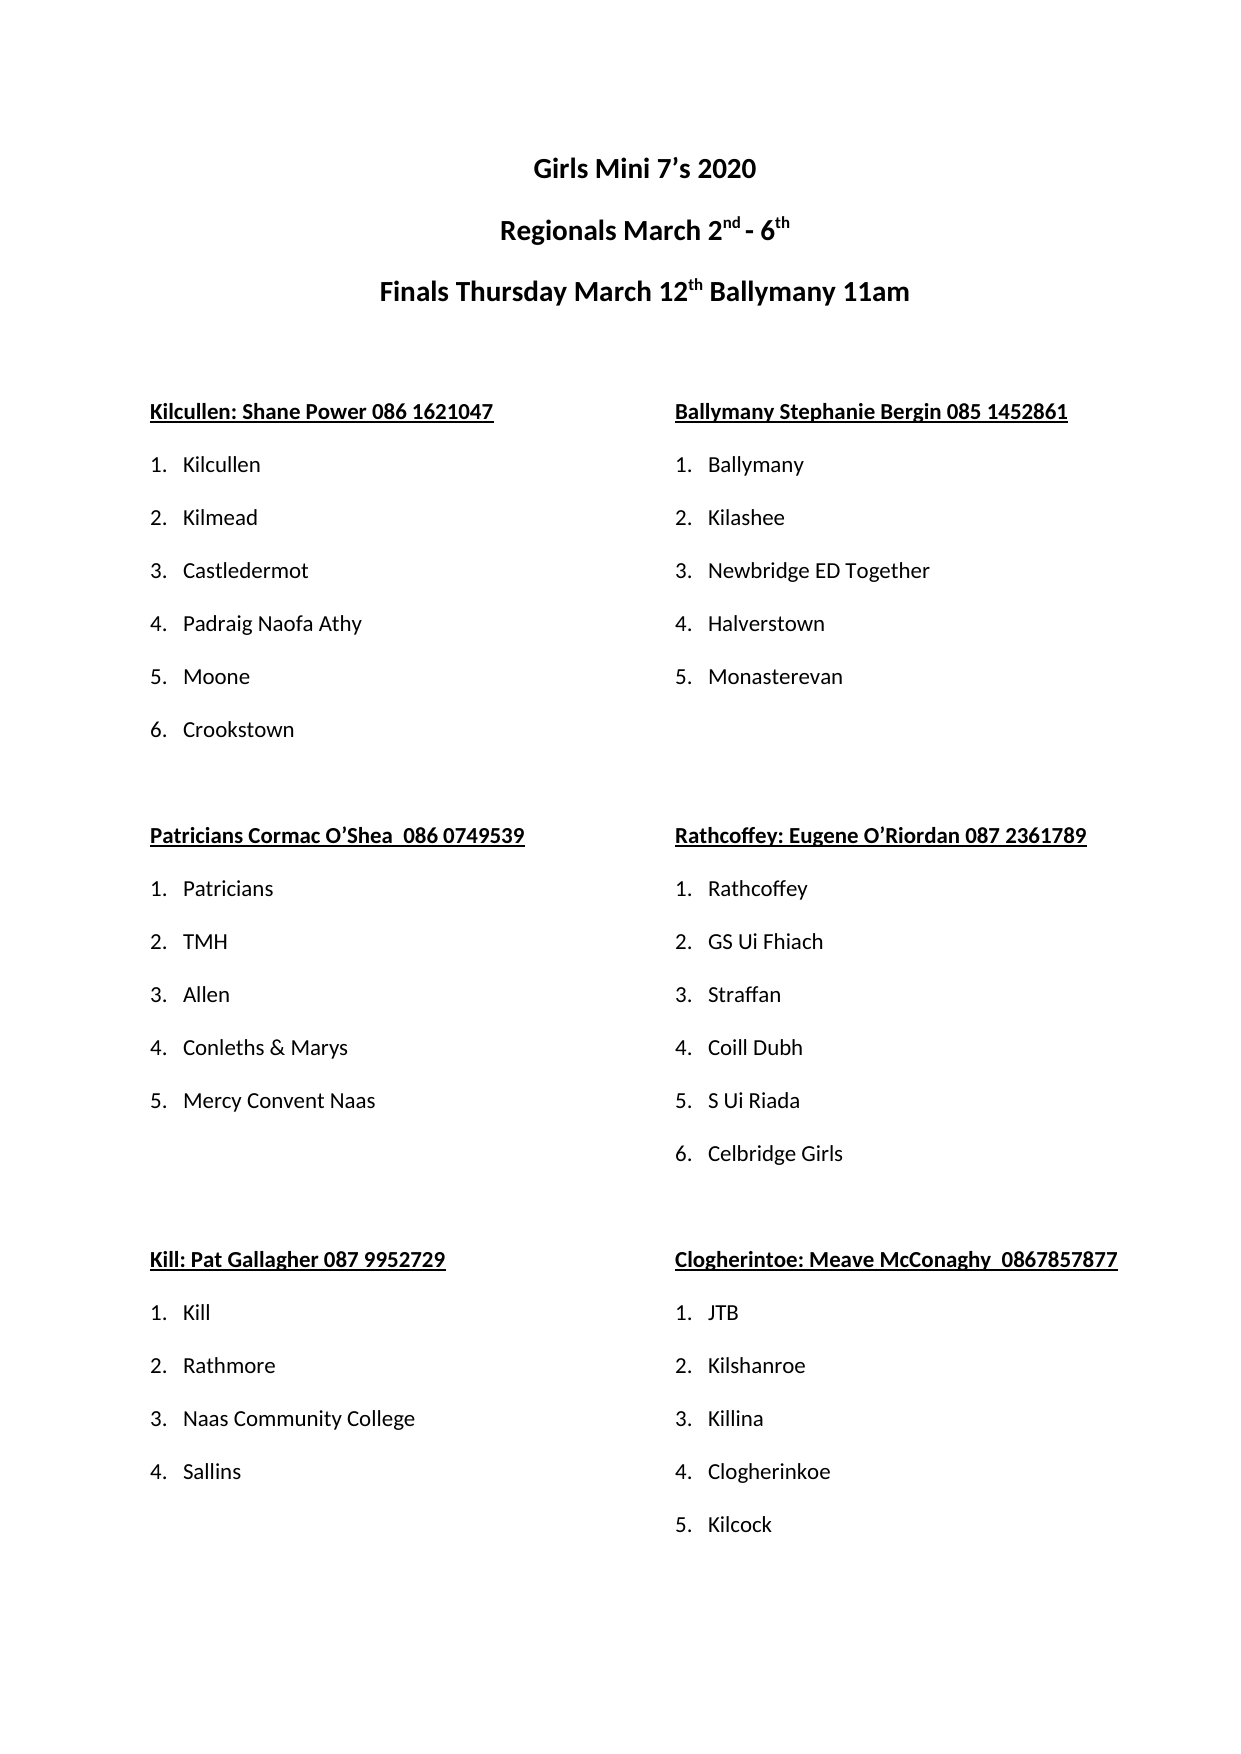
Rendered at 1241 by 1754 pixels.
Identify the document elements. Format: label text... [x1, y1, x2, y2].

text 6. Celbridge Girls [150, 1139, 1140, 1167]
text 5. Moone 5. Monasterevan [150, 662, 1140, 690]
text 1. Kilcullen 1. Ballymany [150, 450, 1140, 478]
text 6. Crookstown [150, 715, 1140, 743]
text 5. Kilcock [150, 1511, 1140, 1538]
text Kilcullen: Shane Power 086 1621047 Ballymany Stephanie Bergin 085 1452861 [150, 397, 1140, 425]
text 3. Naas Community College 3. Killina [150, 1404, 1140, 1432]
text Finals Thursday March 12th Ballymany 11am [150, 273, 1140, 309]
text 2. Kilmead 2. Kilashee [150, 503, 1140, 531]
text Kill: Pat Gallagher 087 9952729 Clogherintoe: Meave McConaghy 0867857877 [150, 1245, 1140, 1273]
text 4. Padraig Naofa Athy 4. Halverstown [150, 609, 1140, 637]
text 3. Castledermot 3. Newbridge ED Together [150, 556, 1140, 584]
text 3. Allen 3. Straffan [150, 980, 1140, 1008]
text Girls Mini 7’s 2020 [150, 150, 1140, 186]
text 5. Mercy Convent Naas 5. S Ui Riada [150, 1086, 1140, 1114]
text 4. Sallins 4. Clogherinkoe [150, 1457, 1140, 1486]
text 2. Rathmore 2. Kilshanroe [150, 1351, 1140, 1379]
text Patricians Cormac O’Shea 086 0749539 Rathcoffey: Eugene O’Riordan 087 2361789 [150, 821, 1140, 849]
text Regionals March 2nd - 6th [150, 212, 1140, 247]
text 1. Patricians 1. Rathcoffey [150, 874, 1140, 902]
text 1. Kill 1. JTB [150, 1298, 1140, 1326]
text 2. TMH 2. GS Ui Fhiach [150, 927, 1140, 955]
text 4. Conleths & Marys 4. Coill Dubh [150, 1033, 1140, 1061]
